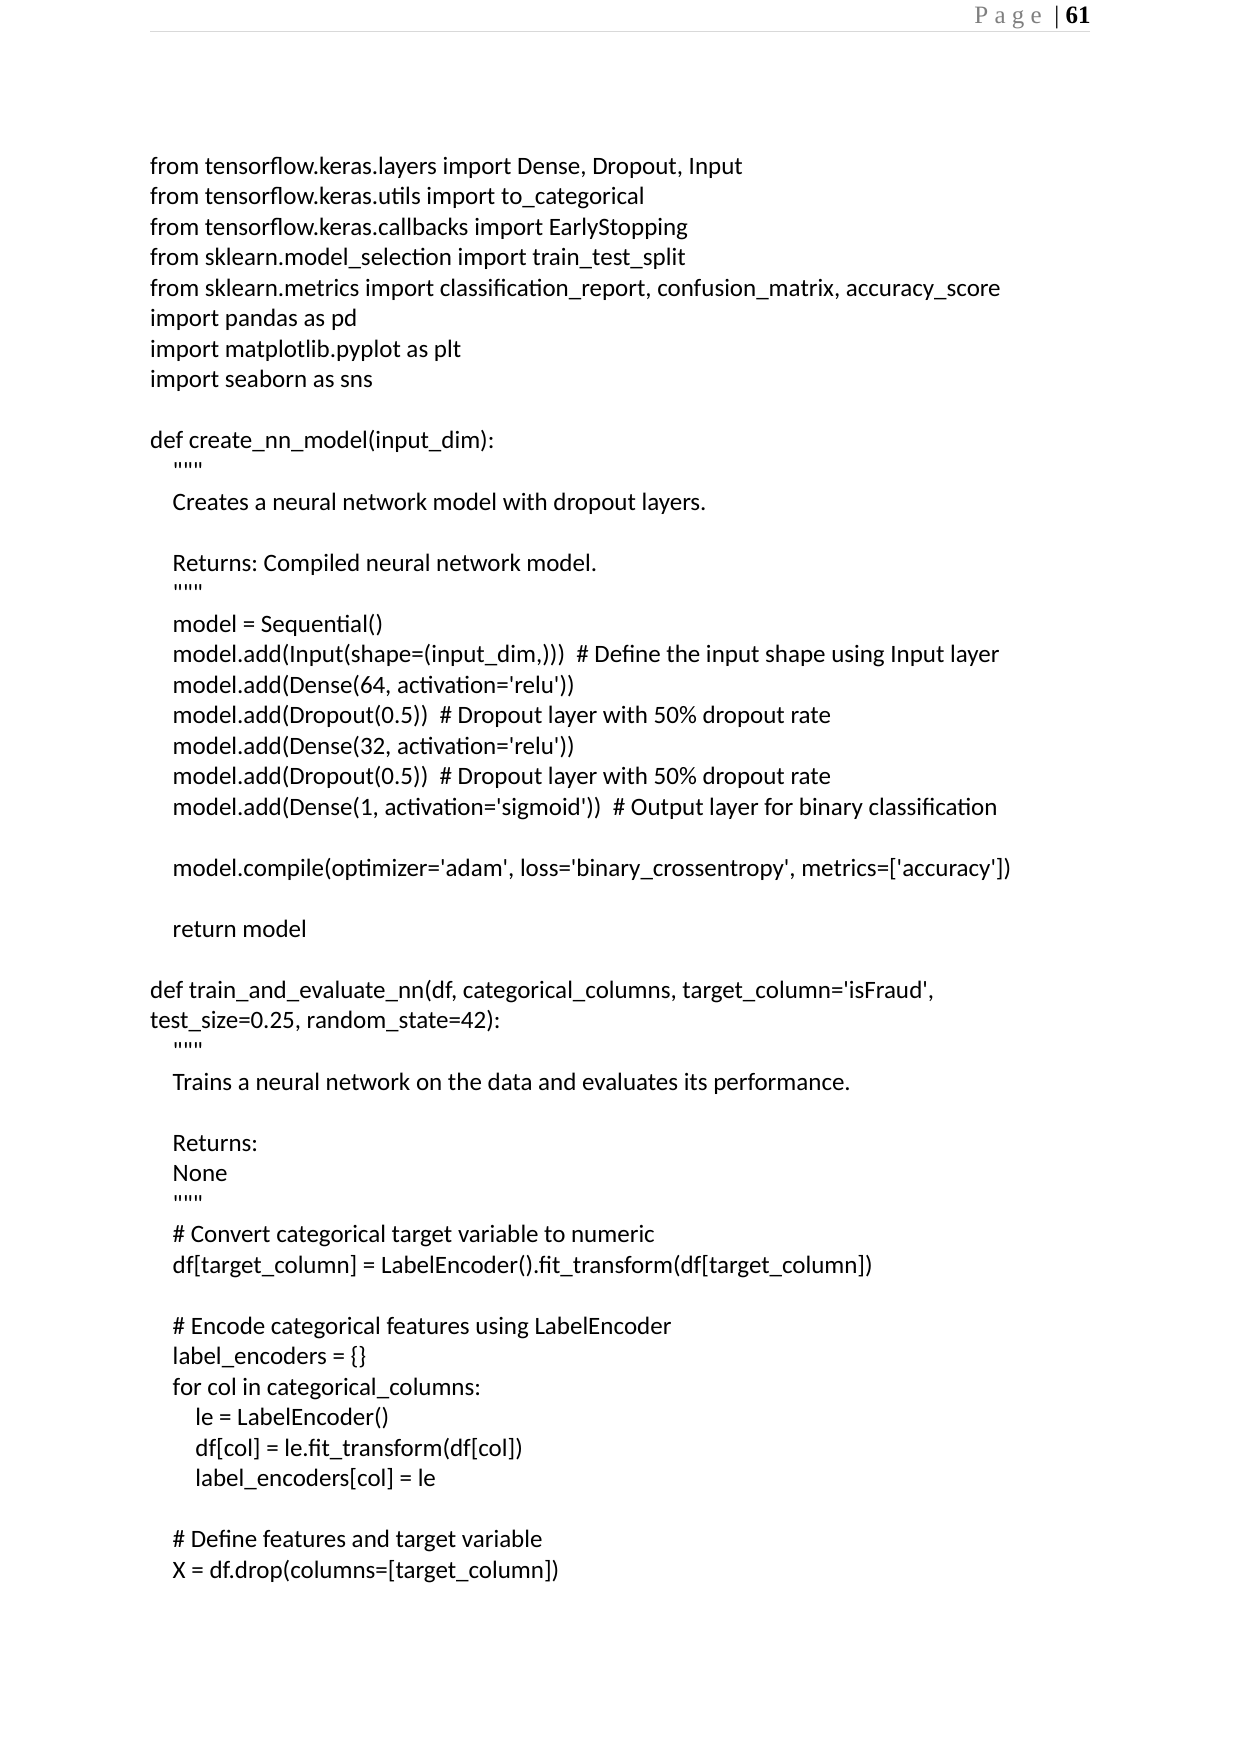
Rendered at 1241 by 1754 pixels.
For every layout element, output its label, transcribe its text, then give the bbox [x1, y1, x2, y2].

text """ [150, 1188, 1090, 1218]
text label_encoders = {} [150, 1340, 1090, 1371]
text from sklearn.metrics import classification_report, confusion_matrix, accuracy_score [150, 272, 1090, 303]
text model.add(Dense(1, activation='sigmoid')) # Output layer for binary classification [150, 791, 1090, 821]
text None [150, 1157, 1090, 1188]
text Trains a neural network on the data and evaluates its performance. [150, 1066, 1090, 1096]
text for col in categorical_columns: [150, 1371, 1090, 1401]
text """ [150, 577, 1090, 608]
text from tensorflow.keras.callbacks import EarlyStopping [150, 211, 1090, 242]
text from sklearn.model_selection import train_test_split [150, 242, 1090, 272]
text def create_nn_model(input_dim): [150, 425, 1090, 455]
text X = df.drop(columns=[target_column]) [150, 1554, 1090, 1584]
text model.add(Dense(32, activation='relu')) [150, 730, 1090, 760]
text import pandas as pd [150, 303, 1090, 333]
text model.add(Dropout(0.5)) # Dropout layer with 50% dropout rate [150, 699, 1090, 730]
text Creates a neural network model with dropout layers. [150, 486, 1090, 516]
text Returns: [150, 1127, 1090, 1157]
text df[col] = le.fit_transform(df[col]) [150, 1432, 1090, 1462]
text label_encoders[col] = le [150, 1462, 1090, 1493]
text model.add(Dropout(0.5)) # Dropout layer with 50% dropout rate [150, 760, 1090, 791]
text le = LabelEncoder() [150, 1401, 1090, 1432]
text return model [150, 913, 1090, 943]
text model.add(Dense(64, activation='relu')) [150, 669, 1090, 699]
text def train_and_evaluate_nn(df, categorical_columns, target_column='isFraud', test_size=0.25, random_state=42): [150, 974, 1090, 1035]
text # Convert categorical target variable to numeric [150, 1218, 1090, 1249]
text # Define features and target variable [150, 1523, 1090, 1554]
text """ [150, 455, 1090, 486]
text from tensorflow.keras.utils import to_categorical [150, 181, 1090, 211]
text # Encode categorical features using LabelEncoder [150, 1310, 1090, 1340]
text model.compile(optimizer='adam', loss='binary_crossentropy', metrics=['accuracy']) [150, 852, 1090, 882]
text df[target_column] = LabelEncoder().fit_transform(df[target_column]) [150, 1249, 1090, 1279]
text import seaborn as sns [150, 364, 1090, 394]
text from tensorflow.keras.layers import Dense, Dropout, Input [150, 150, 1090, 181]
text model = Sequential() [150, 608, 1090, 638]
text """ [150, 1035, 1090, 1066]
text Returns: Compiled neural network model. [150, 547, 1090, 577]
text import matplotlib.pyplot as plt [150, 333, 1090, 364]
text model.add(Input(shape=(input_dim,))) # Define the input shape using Input layer [150, 638, 1090, 669]
